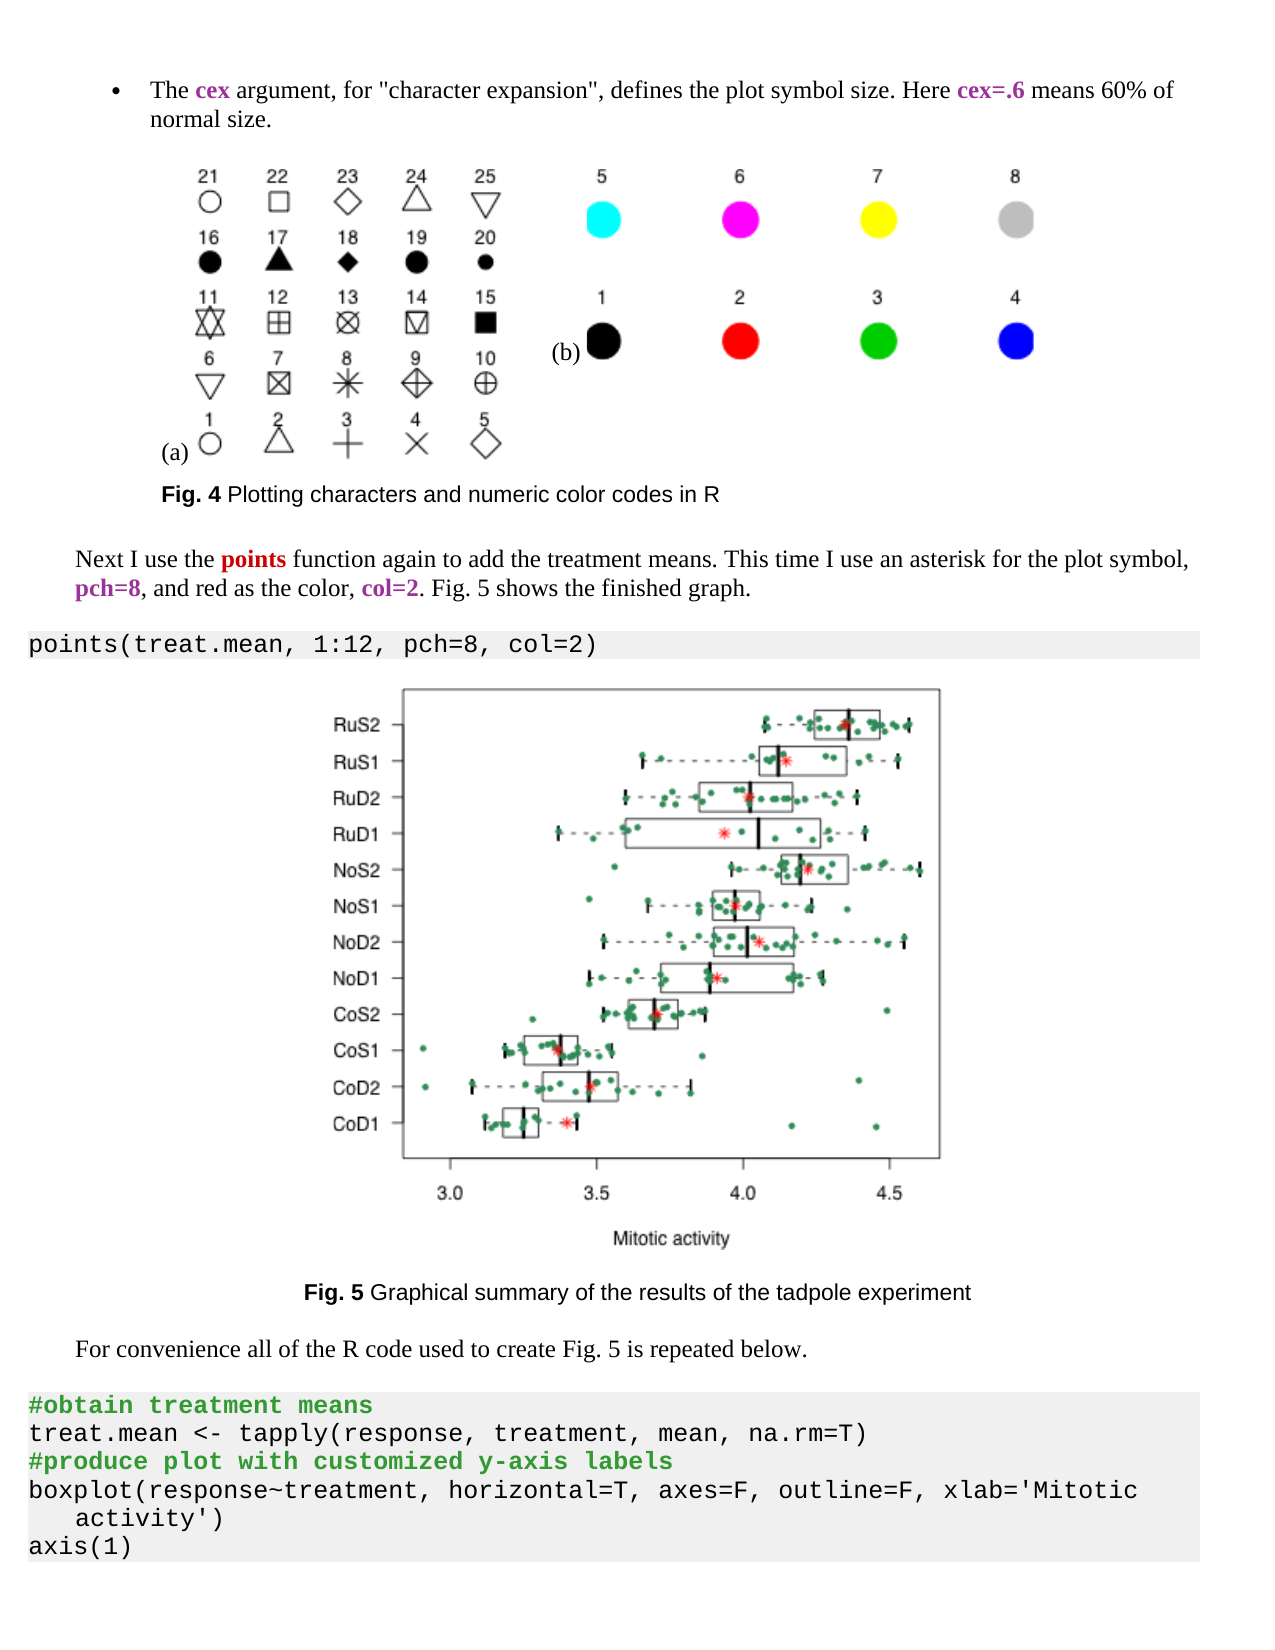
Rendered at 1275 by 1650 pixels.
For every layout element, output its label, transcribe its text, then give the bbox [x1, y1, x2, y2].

table_header (b) [544, 162, 1122, 473]
table_cell Fig. 4 Plotting characters and numeric color codes in R [153, 473, 1122, 515]
text axis(1) [28, 1534, 1200, 1562]
text points(treat.mean, 1:12, pch=8, col=2) [28, 631, 1200, 659]
text Fig. 5 Graphical summary of the results of the tadpole experiment [75, 1279, 1200, 1305]
table_header (a) [153, 162, 544, 473]
text boxplot(response~treatment, horizontal=T, axes=F, outline=F, xlab='Mitotic activity') [28, 1477, 1200, 1534]
list The cex argument, for "character expansion", defines the plot symbol size. Here cex=.6 means 60% of normal size. [112, 75, 1200, 132]
text #obtain treatment means [28, 1392, 1200, 1421]
picture [333, 688, 942, 1250]
text For convenience all of the R code used to create Fig. 5 is repeated below. [75, 1334, 1200, 1363]
picture [586, 169, 1034, 360]
text #produce plot with customized y-axis labels [28, 1449, 1200, 1477]
text treat.mean <- tapply(response, treatment, mean, na.rm=T) [28, 1421, 1200, 1449]
text Next I use the points function again to add the treatment means. This time I use an asterisk for the plot symbol, pch=8, and red as the color, col=2. Fig. 5 shows the finished graph. [75, 544, 1200, 602]
picture [195, 169, 503, 460]
